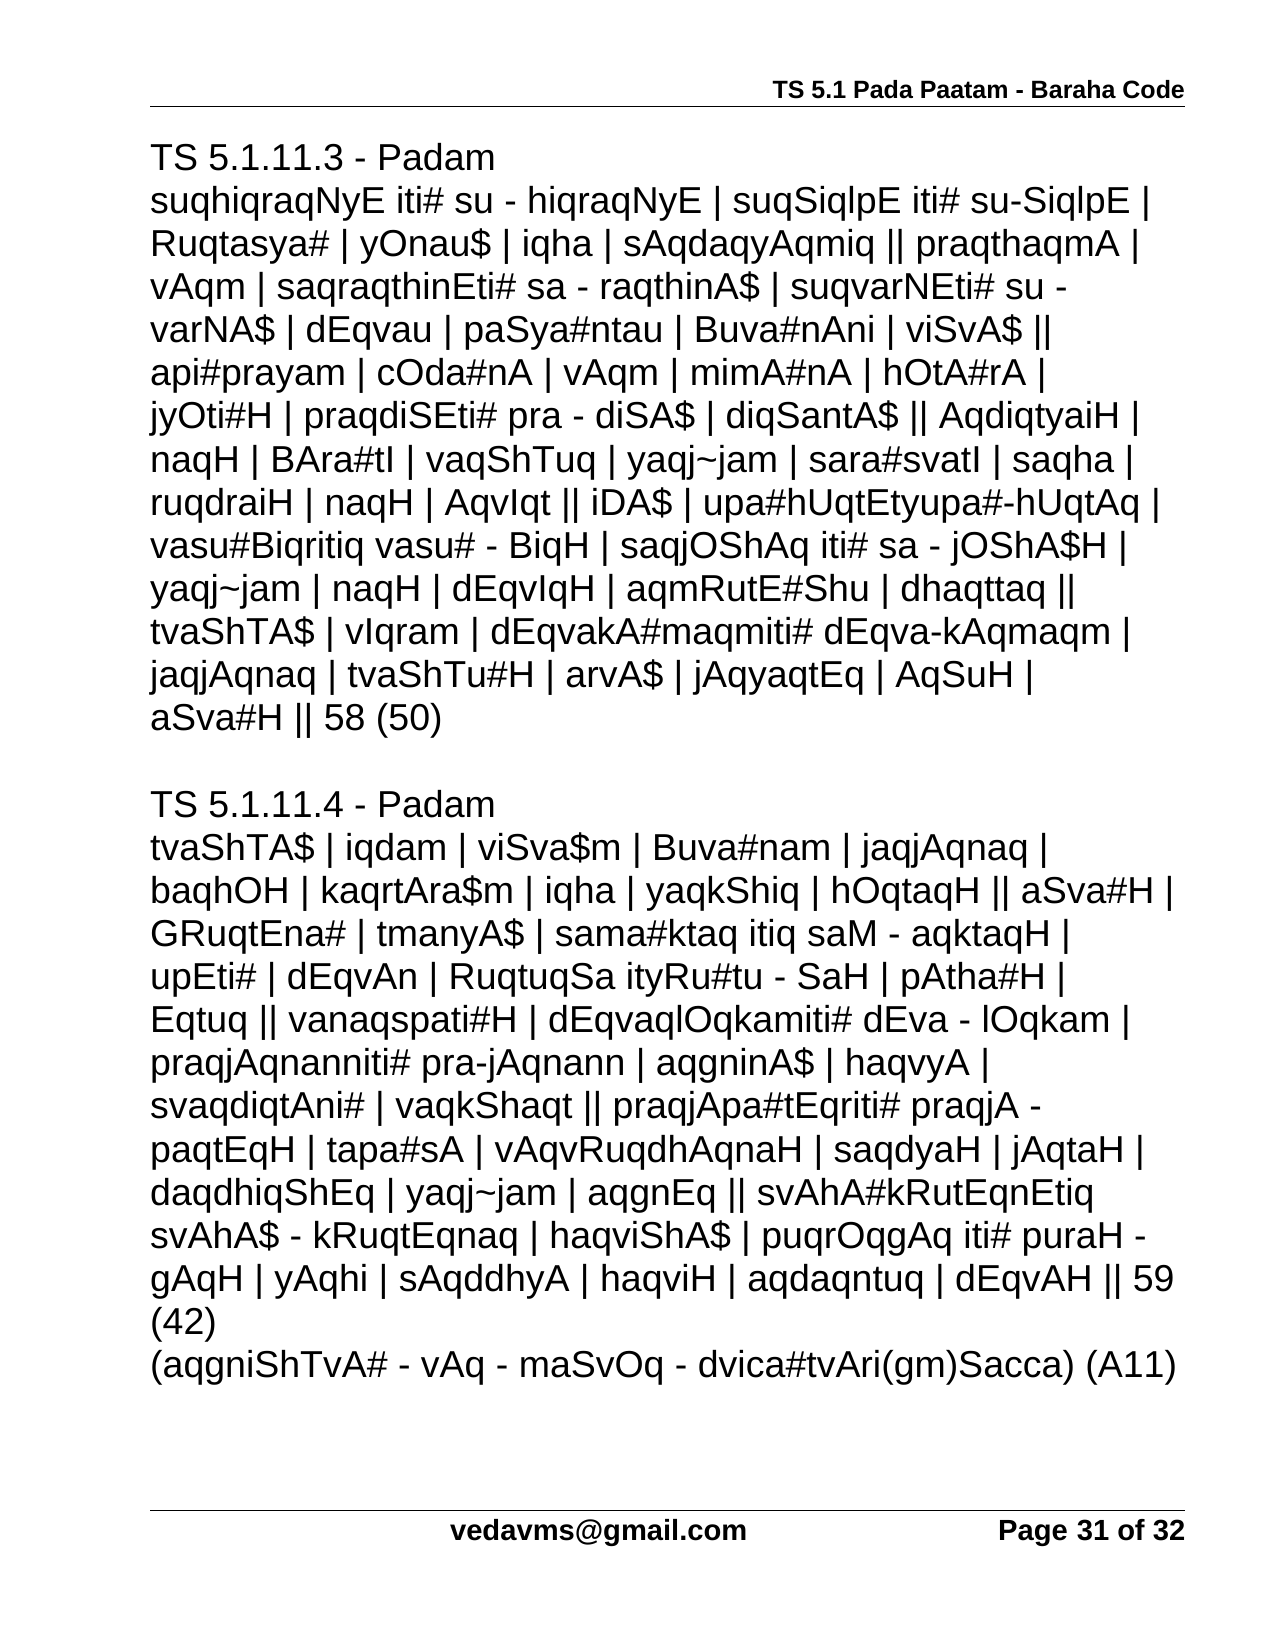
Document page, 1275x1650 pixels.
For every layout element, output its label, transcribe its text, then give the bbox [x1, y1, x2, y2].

text tvaShTA$ | iqdam | viSva$m | Buva#nam | jaqjAqnaq | baqhOH | kaqrtAra$m | iqha | yaqkShiq | hOqtaqH || aSva#H | GRuqtEna# | tmanyA$ | sama#ktaq itiq saM - aqktaqH | upEti# | dEqvAn | RuqtuqSa ityRu#tu - SaH | pAtha#H | Eqtuq || vanaqspati#H | dEqvaqlOqkamiti# dEva - lOqkam | praqjAqnanniti# pra-jAqnann | aqgninA$ | haqvyA | svaqdiqtAni# | vaqkShaqt || praqjApa#tEqriti# praqjA - paqtEqH | tapa#sA | vAqvRuqdhAqnaH | saqdyaH | jAqtaH | daqdhiqShEq | yaqj~jam | aqgnEq || svAhA#kRutEqnEtiq svAhA$ - kRuqtEqnaq | haqviShA$ | puqrOqgAq iti# puraH - gAqH | yAqhi | sAqddhyA | haqviH | aqdaqntuq | dEqvAH || 59 (42) [150, 825, 1185, 1342]
text suqhiqraqNyE iti# su - hiqraqNyE | suqSiqlpE iti# su-SiqlpE | Ruqtasya# | yOnau$ | iqha | sAqdaqyAqmiq || praqthaqmA | vAqm | saqraqthinEti# sa - raqthinA$ | suqvarNEti# su - varNA$ | dEqvau | paSya#ntau | Buva#nAni | viSvA$ || api#prayam | cOda#nA | vAqm | mimA#nA | hOtA#rA | jyOti#H | praqdiSEti# pra - diSA$ | diqSantA$ || AqdiqtyaiH | naqH | BAra#tI | vaqShTuq | yaqj~jam | sara#svatI | saqha | ruqdraiH | naqH | AqvIqt || iDA$ | upa#hUqtEtyupa#-hUqtAq | vasu#Biqritiq vasu# - BiqH | saqjOShAq iti# sa - jOShA$H | yaqj~jam | naqH | dEqvIqH | aqmRutE#Shu | dhaqttaq || tvaShTA$ | vIqram | dEqvakA#maqmiti# dEqva-kAqmaqm | jaqjAqnaq | tvaShTu#H | arvA$ | jAqyaqtEq | AqSuH | aSva#H || 58 (50) [150, 178, 1185, 739]
text TS 5.1.11.4 - Padam [150, 782, 1185, 825]
text (aqgniShTvA# - vAq - maSvOq - dvica#tvAri(gm)Sacca) (A11) [150, 1342, 1185, 1386]
text TS 5.1.11.3 - Padam [150, 135, 1185, 178]
